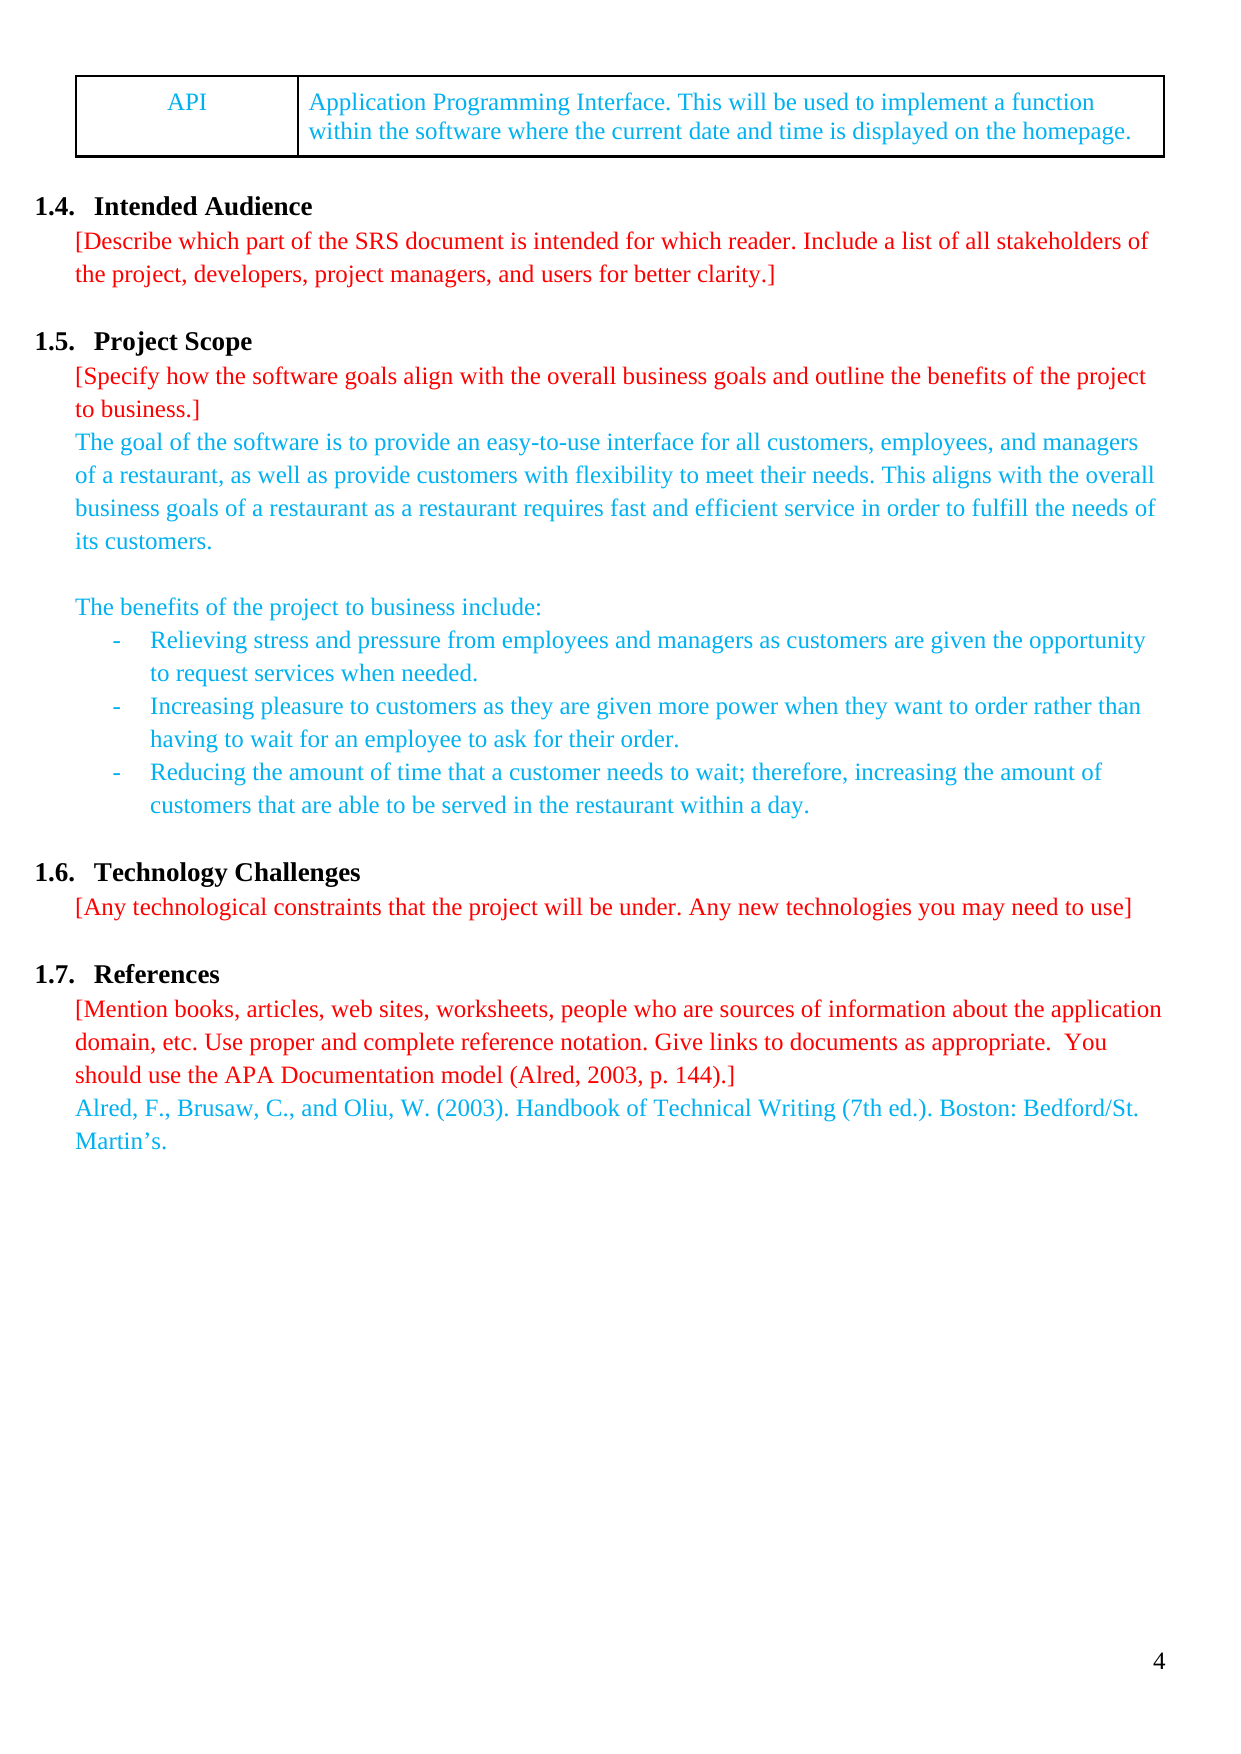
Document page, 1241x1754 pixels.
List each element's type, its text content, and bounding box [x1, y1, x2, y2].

subtitle Technology Challenges [75, 856, 1165, 887]
table_cell Application Programming Interface. This will be used to implement a function within the software where the current date and time is displayed on the homepage. [299, 77, 1163, 155]
text The goal of the software is to provide an easy-to-use interface for all customers, employees, and managers of a restaurant, as well as provide customers with flexibility to meet their needs. This aligns with the overall business goals of a restaurant as a restaurant requires fast and efficient service in order to fulfill the needs of its customers. [75, 427, 1165, 555]
text Alred, F., Brusaw, C., and Oliu, W. (2003). Handbook of Technical Writing (7th ed.). Boston: Bedford/St. Martin’s. [75, 1093, 1165, 1155]
subtitle References [75, 958, 1165, 989]
text [Mention books, articles, web sites, worksheets, people who are sources of information about the application domain, etc. Use proper and complete reference notation. Give links to documents as appropriate. You should use the APA Documentation model (Alred, 2003, p. 144).] [75, 994, 1165, 1089]
table_cell API [77, 77, 297, 155]
list Increasing pleasure to customers as they are given more power when they want to order rather than having to wait for an employee to ask for their order. [112, 691, 1165, 753]
subtitle Intended Audience [75, 191, 1165, 222]
text [Specify how the software goals align with the overall business goals and outline the benefits of the project to business.] [75, 361, 1165, 423]
text [Describe which part of the SRS document is intended for which reader. Include a list of all stakeholders of the project, developers, project managers, and users for better clarity.] [75, 226, 1165, 288]
text [Any technological constraints that the project will be under. Any new technologies you may need to use] [75, 892, 1165, 921]
text The benefits of the project to business include: [75, 592, 1165, 621]
list Relieving stress and pressure from employees and managers as customers are given the opportunity to request services when needed. [112, 625, 1165, 687]
list Reducing the amount of time that a customer needs to wait; therefore, increasing the amount of customers that are able to be served in the restaurant within a day. [112, 757, 1165, 819]
subtitle Project Scope [75, 325, 1165, 356]
